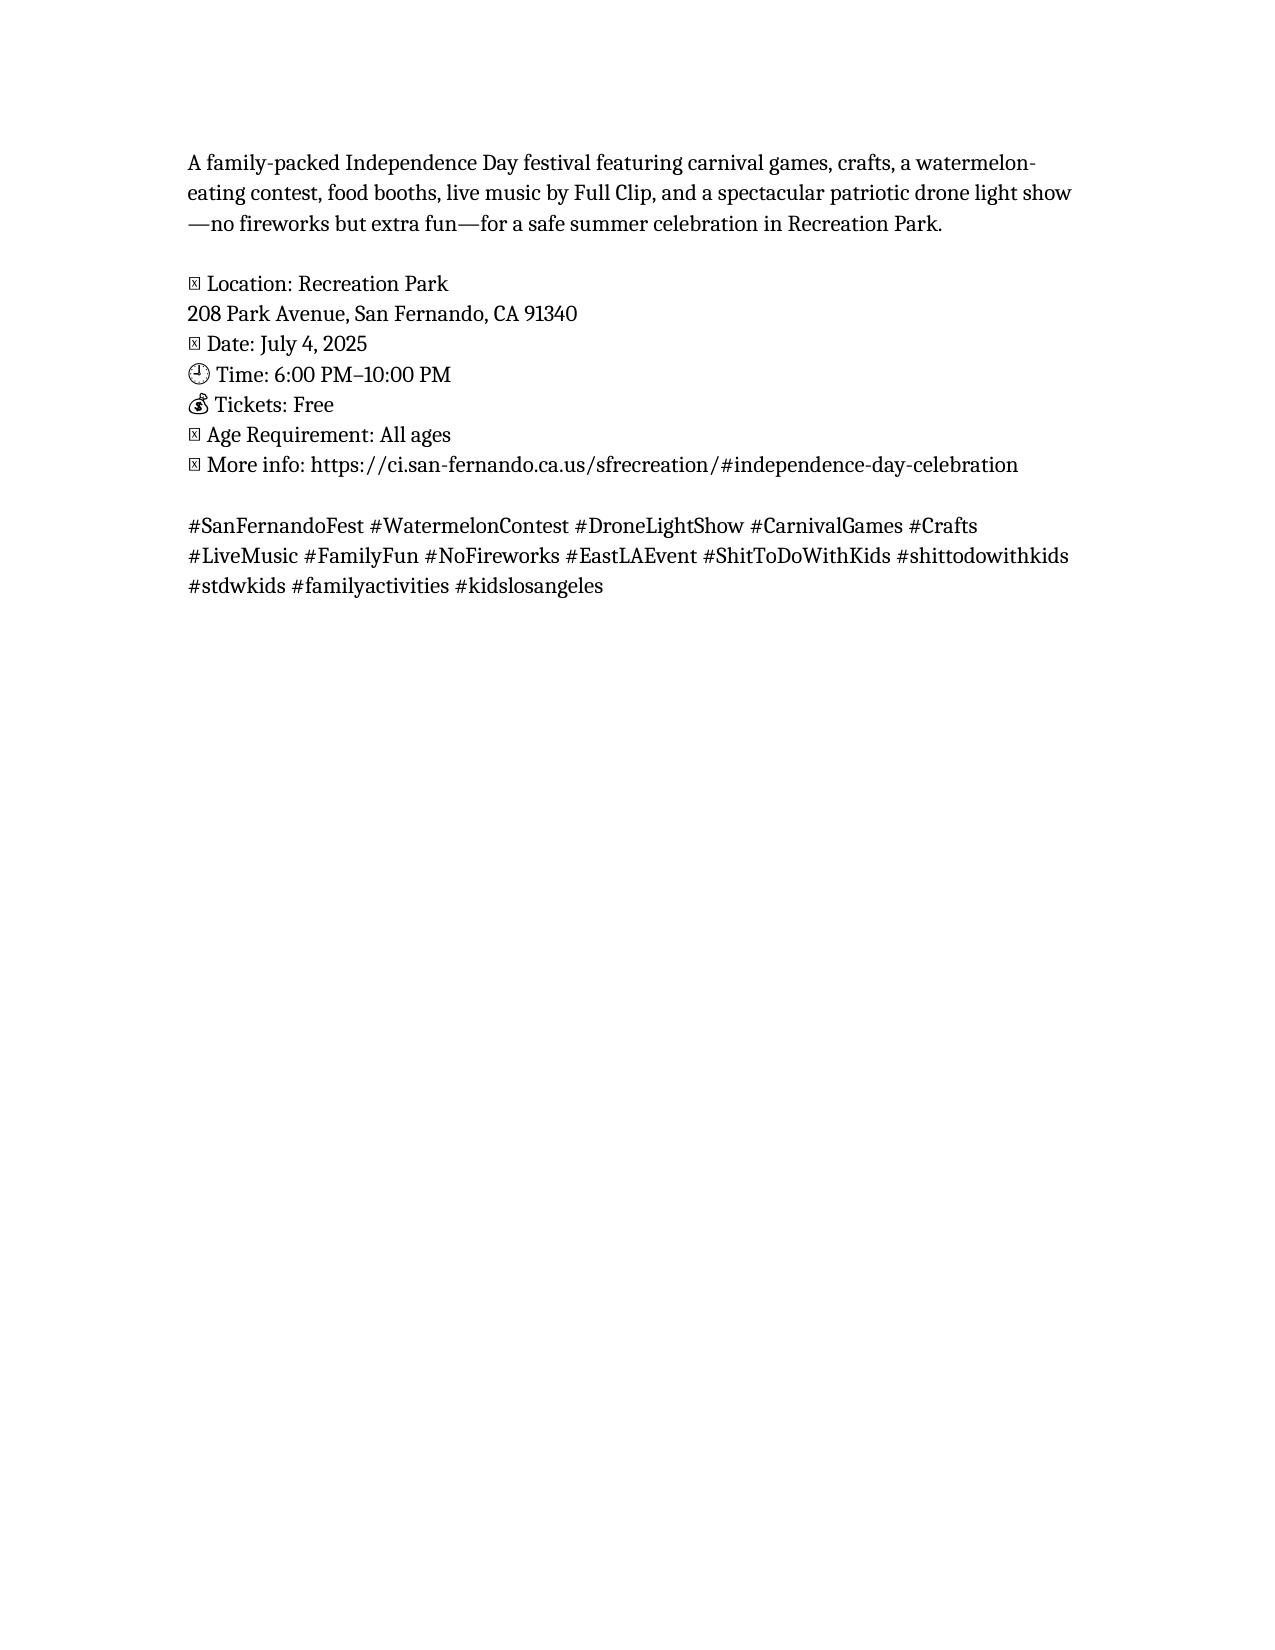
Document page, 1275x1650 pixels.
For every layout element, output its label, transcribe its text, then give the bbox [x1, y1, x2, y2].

text A family-packed Independence Day festival featuring carnival games, crafts, a watermelon-eating contest, food booths, live music by Full Clip, and a spectacular patriotic drone light show—no fireworks but extra fun—for a safe summer celebration in Recreation Park. 📍 Location: Recreation Park 208 Park Avenue, San Fernando, CA 91340 📅 Date: July 4, 2025 🕘 Time: 6:00 PM–10:00 PM 💰 Tickets: Free 👶 Age Requirement: All ages 🔗 More info: https://ci.san-fernando.ca.us/sfrecreation/#independence-day-celebration #SanFernandoFest #WatermelonContest #DroneLightShow #CarnivalGames #Crafts #LiveMusic #FamilyFun #NoFireworks #EastLAEvent #ShitToDoWithKids #shittodowithkids #stdwkids #familyactivities #kidslosangeles [187, 150, 1087, 599]
